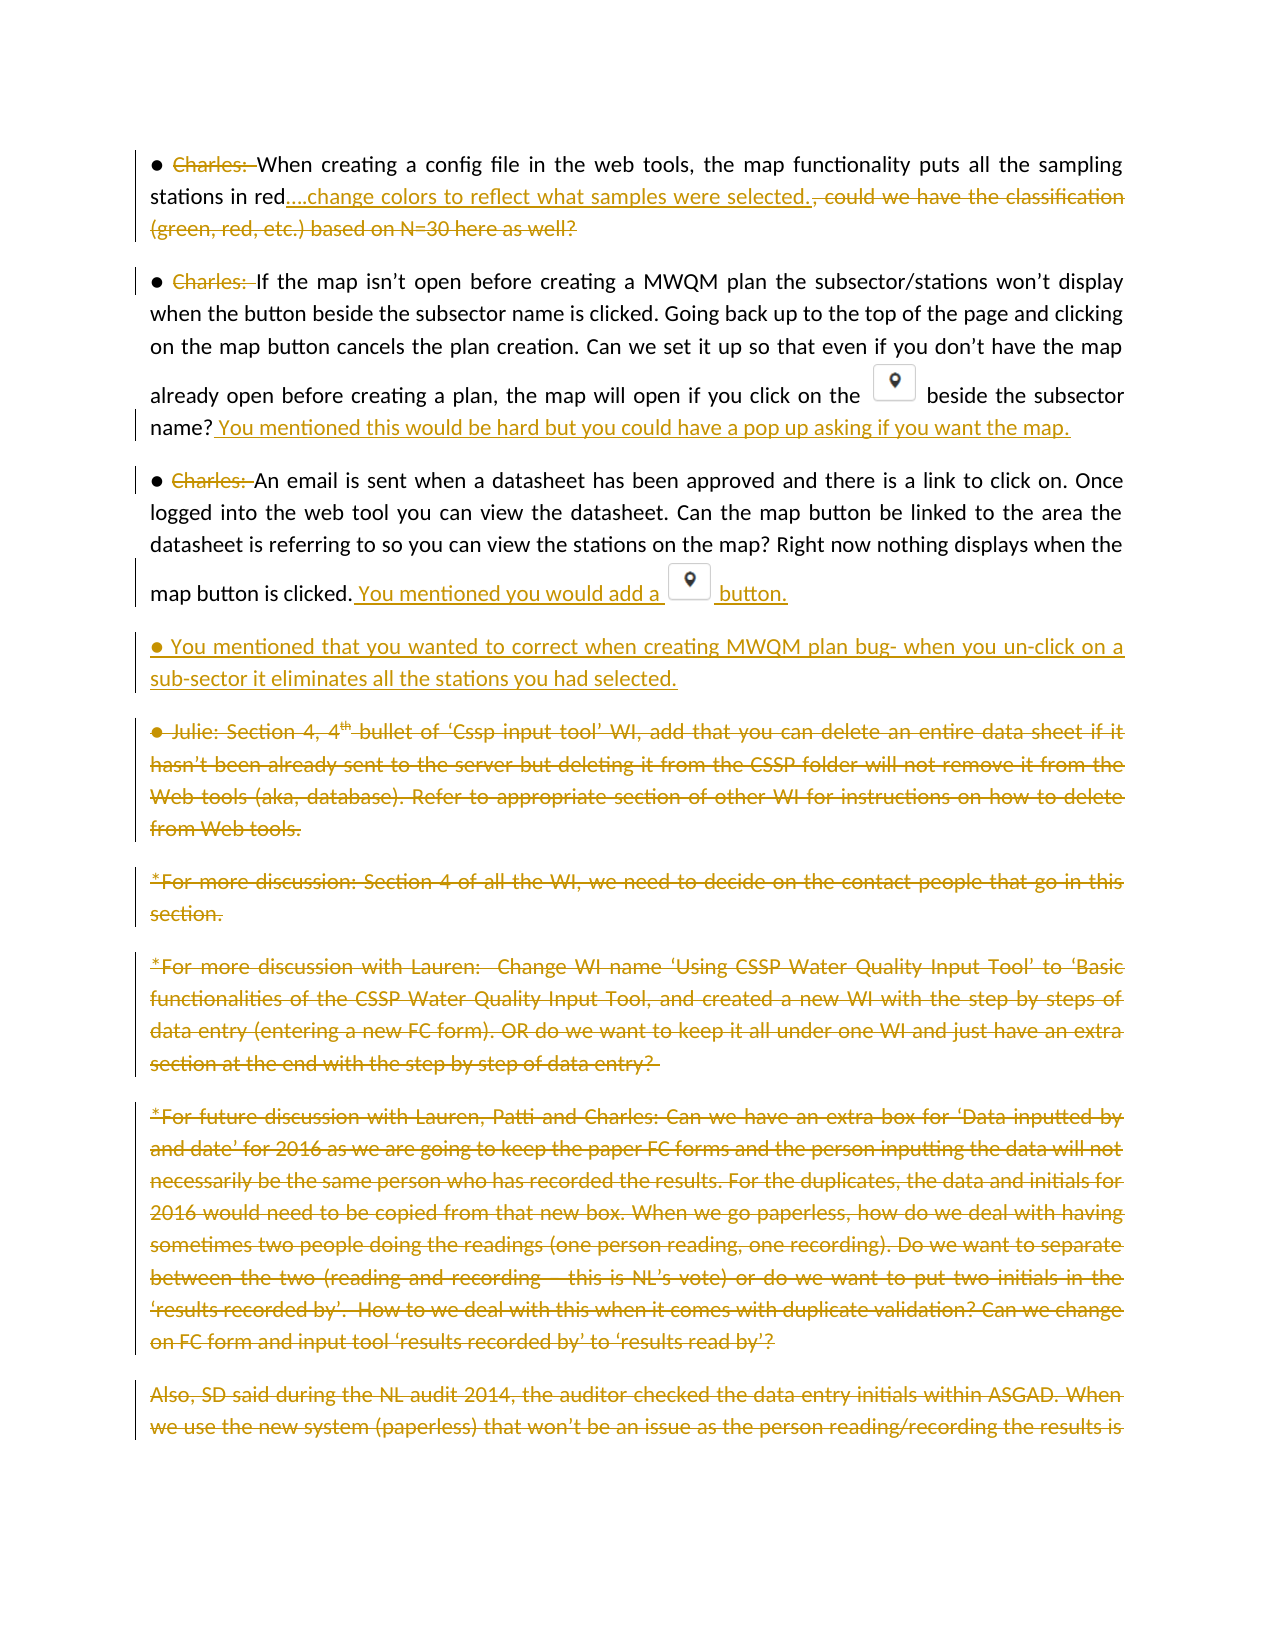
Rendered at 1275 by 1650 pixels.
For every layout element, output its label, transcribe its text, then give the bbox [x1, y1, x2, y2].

picture [870, 363, 919, 403]
text ● An email is sent when a datasheet has been approved and there is a link to click on. Once logged into the web tool you can view the datasheet. Can the map button be linked to the area the datasheet is referring to so you can view the stations on the map? Right now nothing displays when the map button is clicked. [150, 466, 1125, 607]
text ● If the map isn’t open before creating a MWQM plan the subsector/stations won’t display when the button beside the subsector name is clicked. Going back up to the top of the page and clicking on the map button cancels the plan creation. Can we set it up so that even if you don’t have the map already open before creating a plan, the map will open if you click on the beside the subsector name? [150, 267, 1125, 441]
picture [665, 562, 714, 602]
text ● When creating a config file in the web tools, the map functionality puts all the sampling stations in red [150, 150, 1125, 242]
